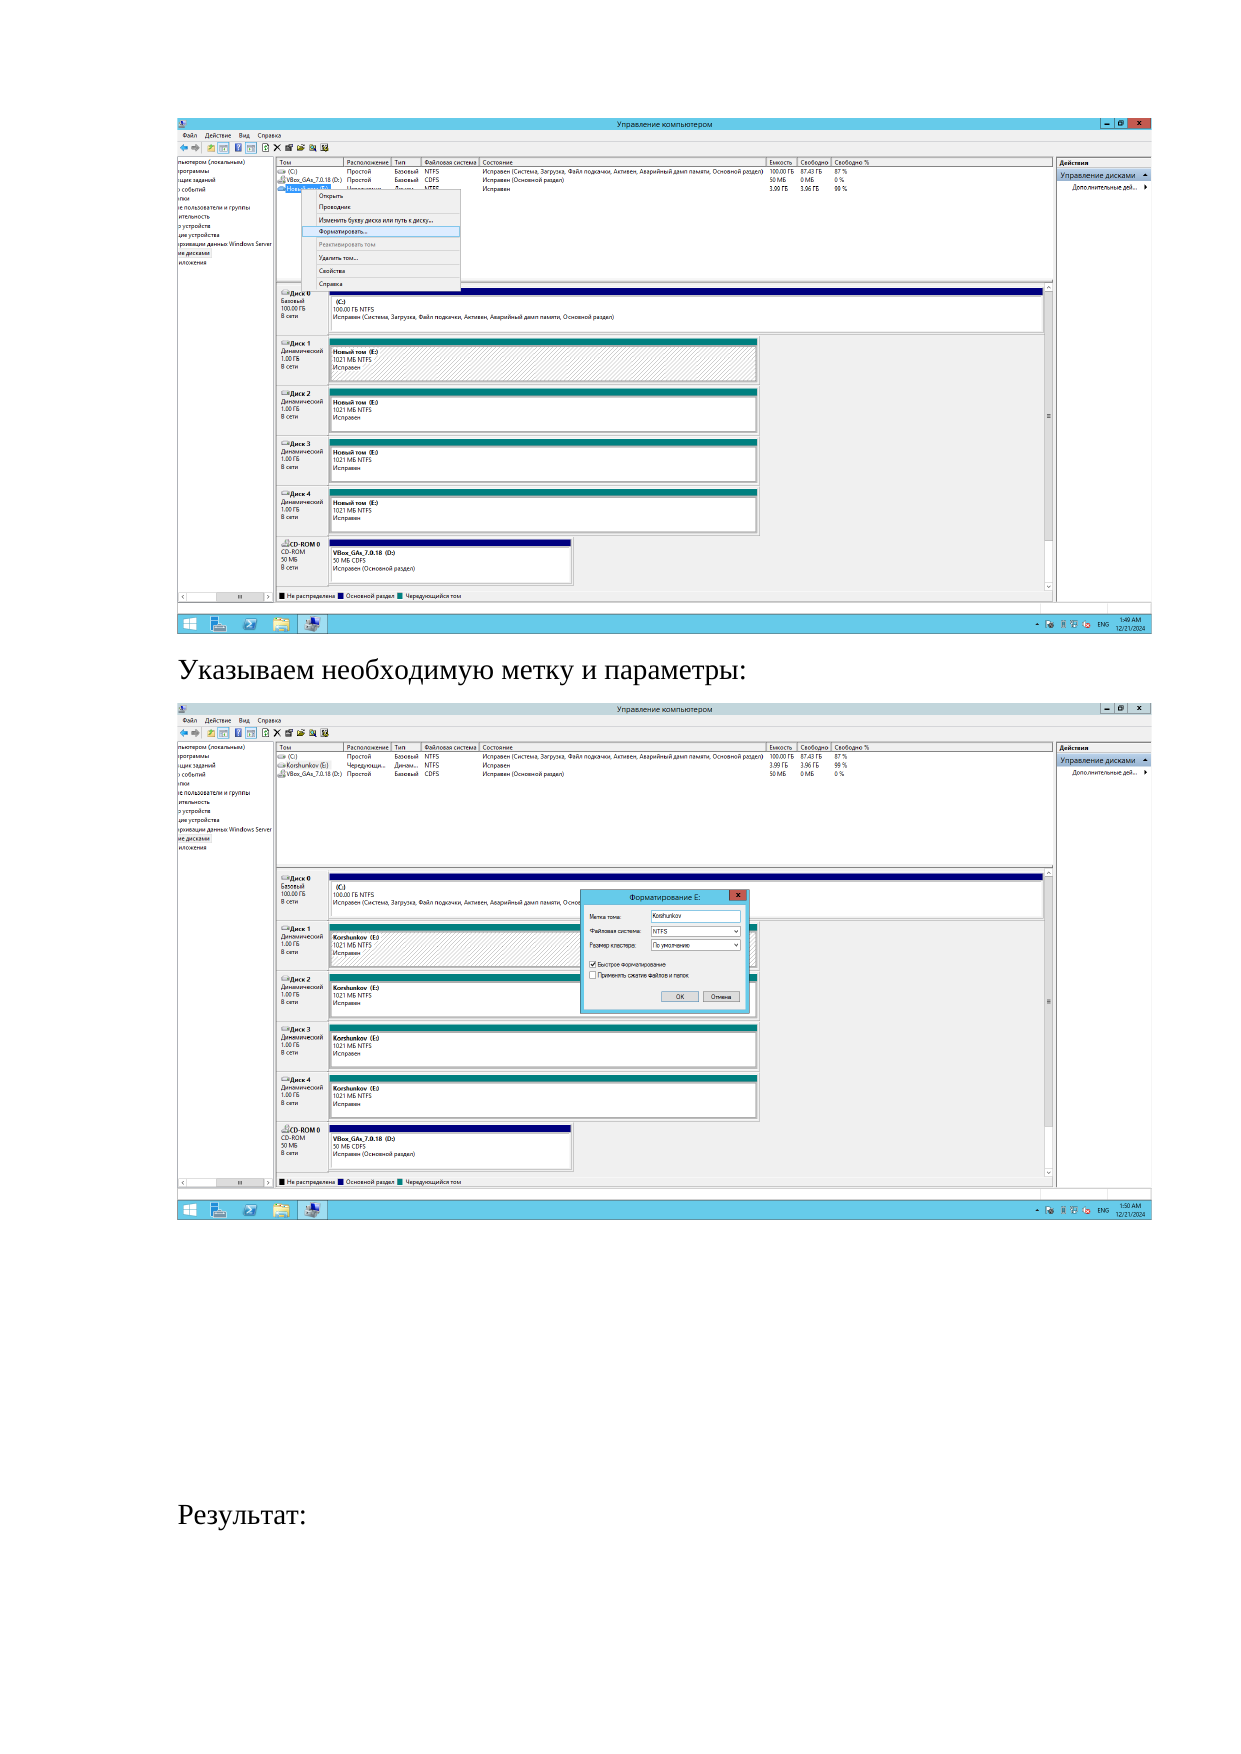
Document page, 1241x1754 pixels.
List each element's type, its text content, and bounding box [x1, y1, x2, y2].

picture [177, 703, 1152, 1220]
picture [177, 118, 1152, 634]
text Результат: [177, 1497, 1152, 1531]
text Указываем необходимую метку и параметры: [177, 652, 1152, 686]
